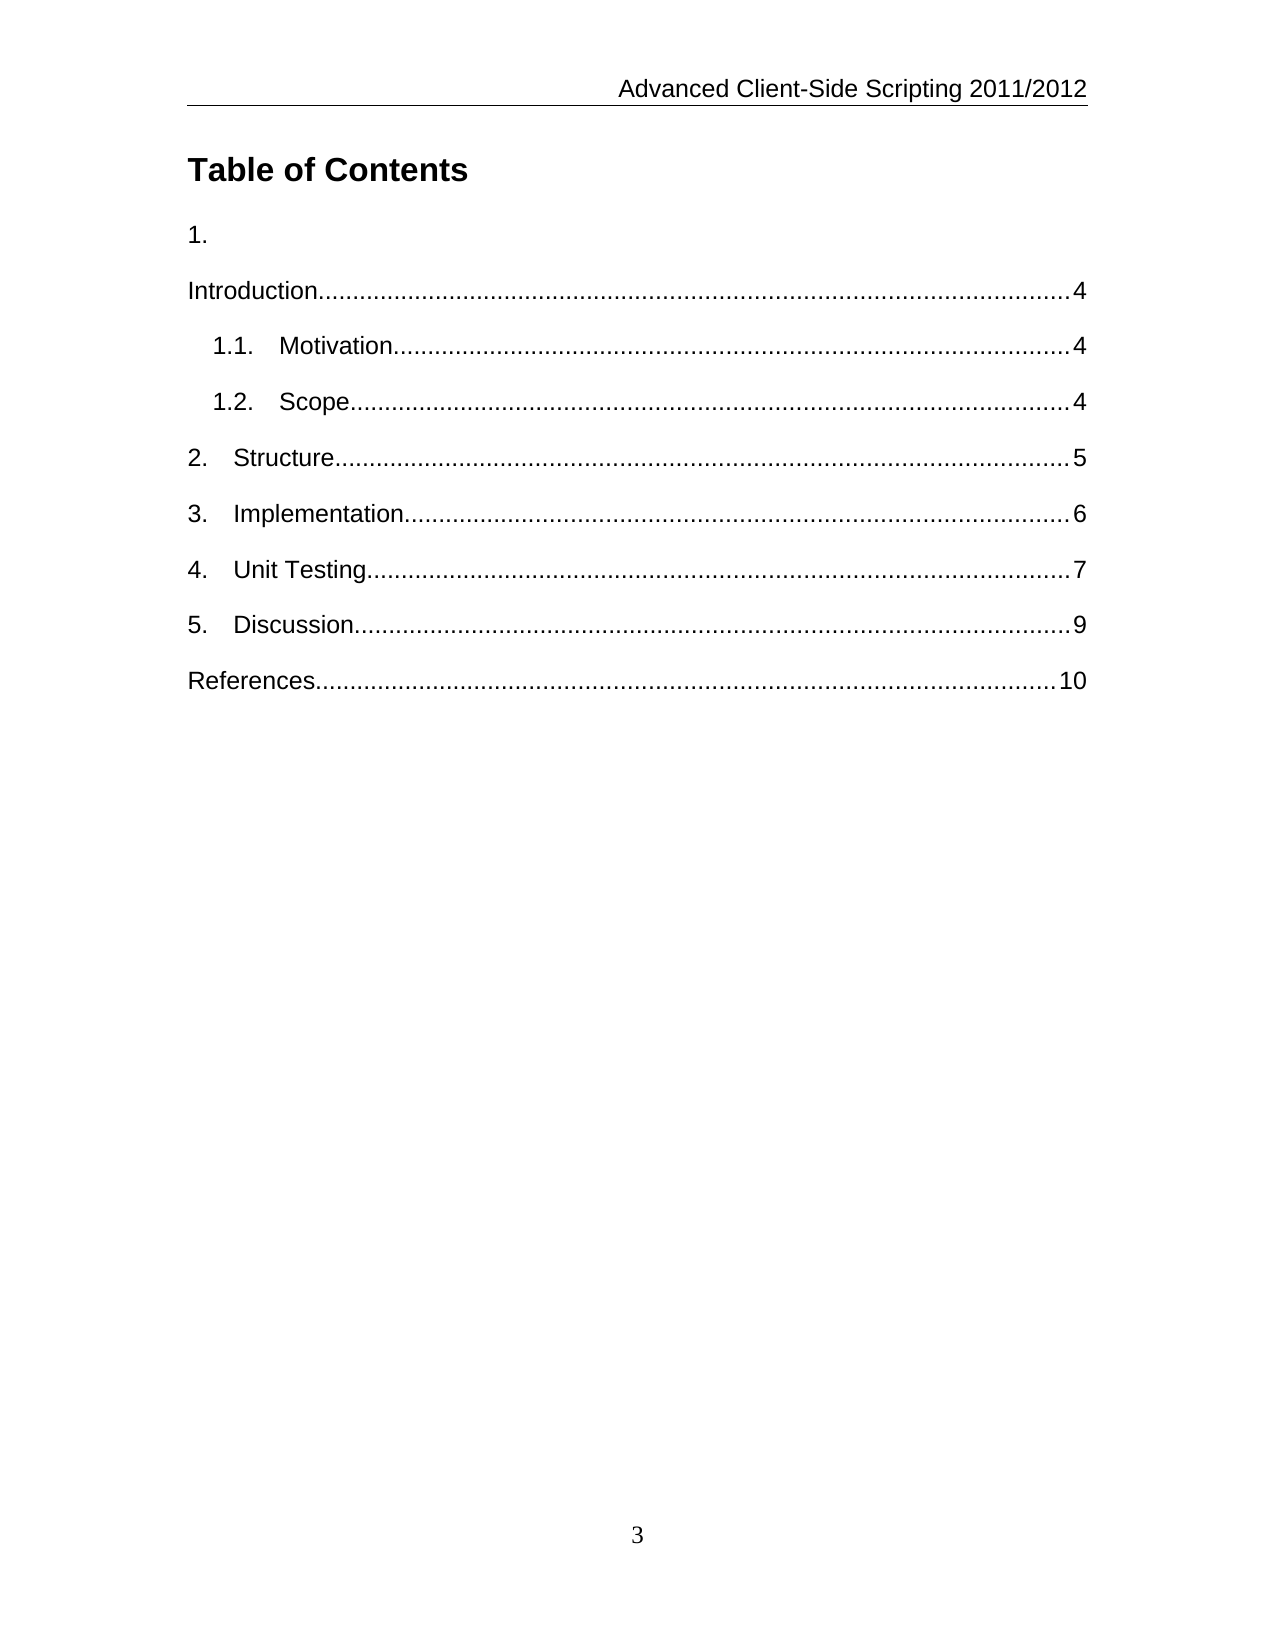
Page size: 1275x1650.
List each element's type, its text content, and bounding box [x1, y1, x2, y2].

text 2. Structure 5 [187, 443, 1088, 472]
text Introduction 4 [187, 276, 1088, 304]
text 5. Discussion 9 [187, 611, 1088, 639]
text 3. Implementation 6 [187, 499, 1088, 528]
text References 10 [187, 666, 1088, 695]
text Table of Contents [187, 150, 1088, 188]
text 1.2. Scope 4 [212, 387, 1088, 416]
text 1. [187, 220, 1088, 249]
text 1.1. Motivation 4 [212, 331, 1088, 360]
text 4. Unit Testing 7 [187, 555, 1088, 583]
